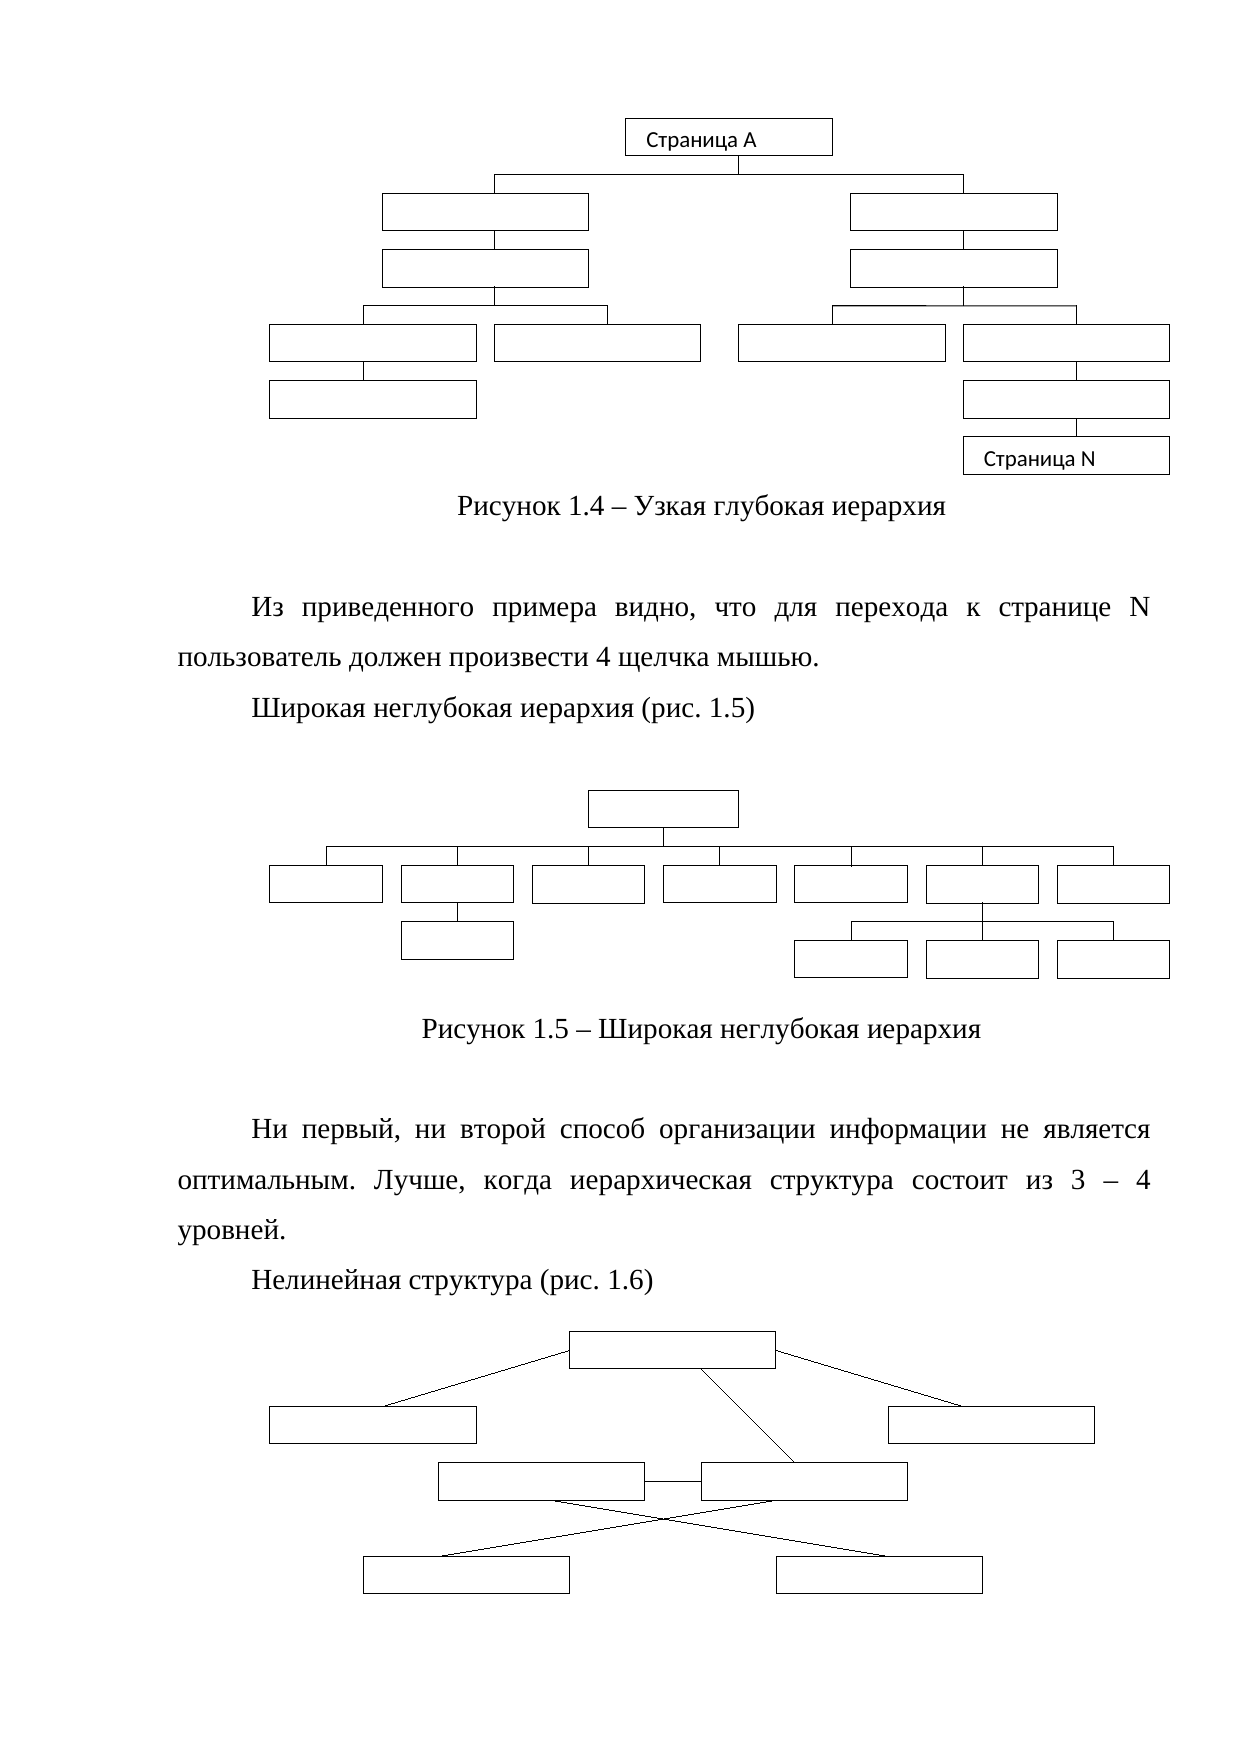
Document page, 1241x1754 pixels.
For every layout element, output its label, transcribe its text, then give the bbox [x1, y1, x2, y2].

text Из приведенного примера видно, что для перехода к странице N пользователь должен произвести 4 щелчка мышью. [177, 589, 1152, 673]
text Широкая неглубокая иерархия (рис. 1.5) [177, 690, 1152, 723]
text Нелинейная структура (рис. 1.6) [177, 1262, 1152, 1296]
text Рисунок 1.5 – Широкая неглубокая иерархия [177, 1011, 1152, 1044]
text Ни первый, ни второй способ организации информации не является оптимальным. Лучше, когда иерархическая структура состоит из 3 – 4 уровней. [177, 1111, 1152, 1246]
text Рисунок 1.4 – Узкая глубокая иерархия [177, 488, 1152, 522]
